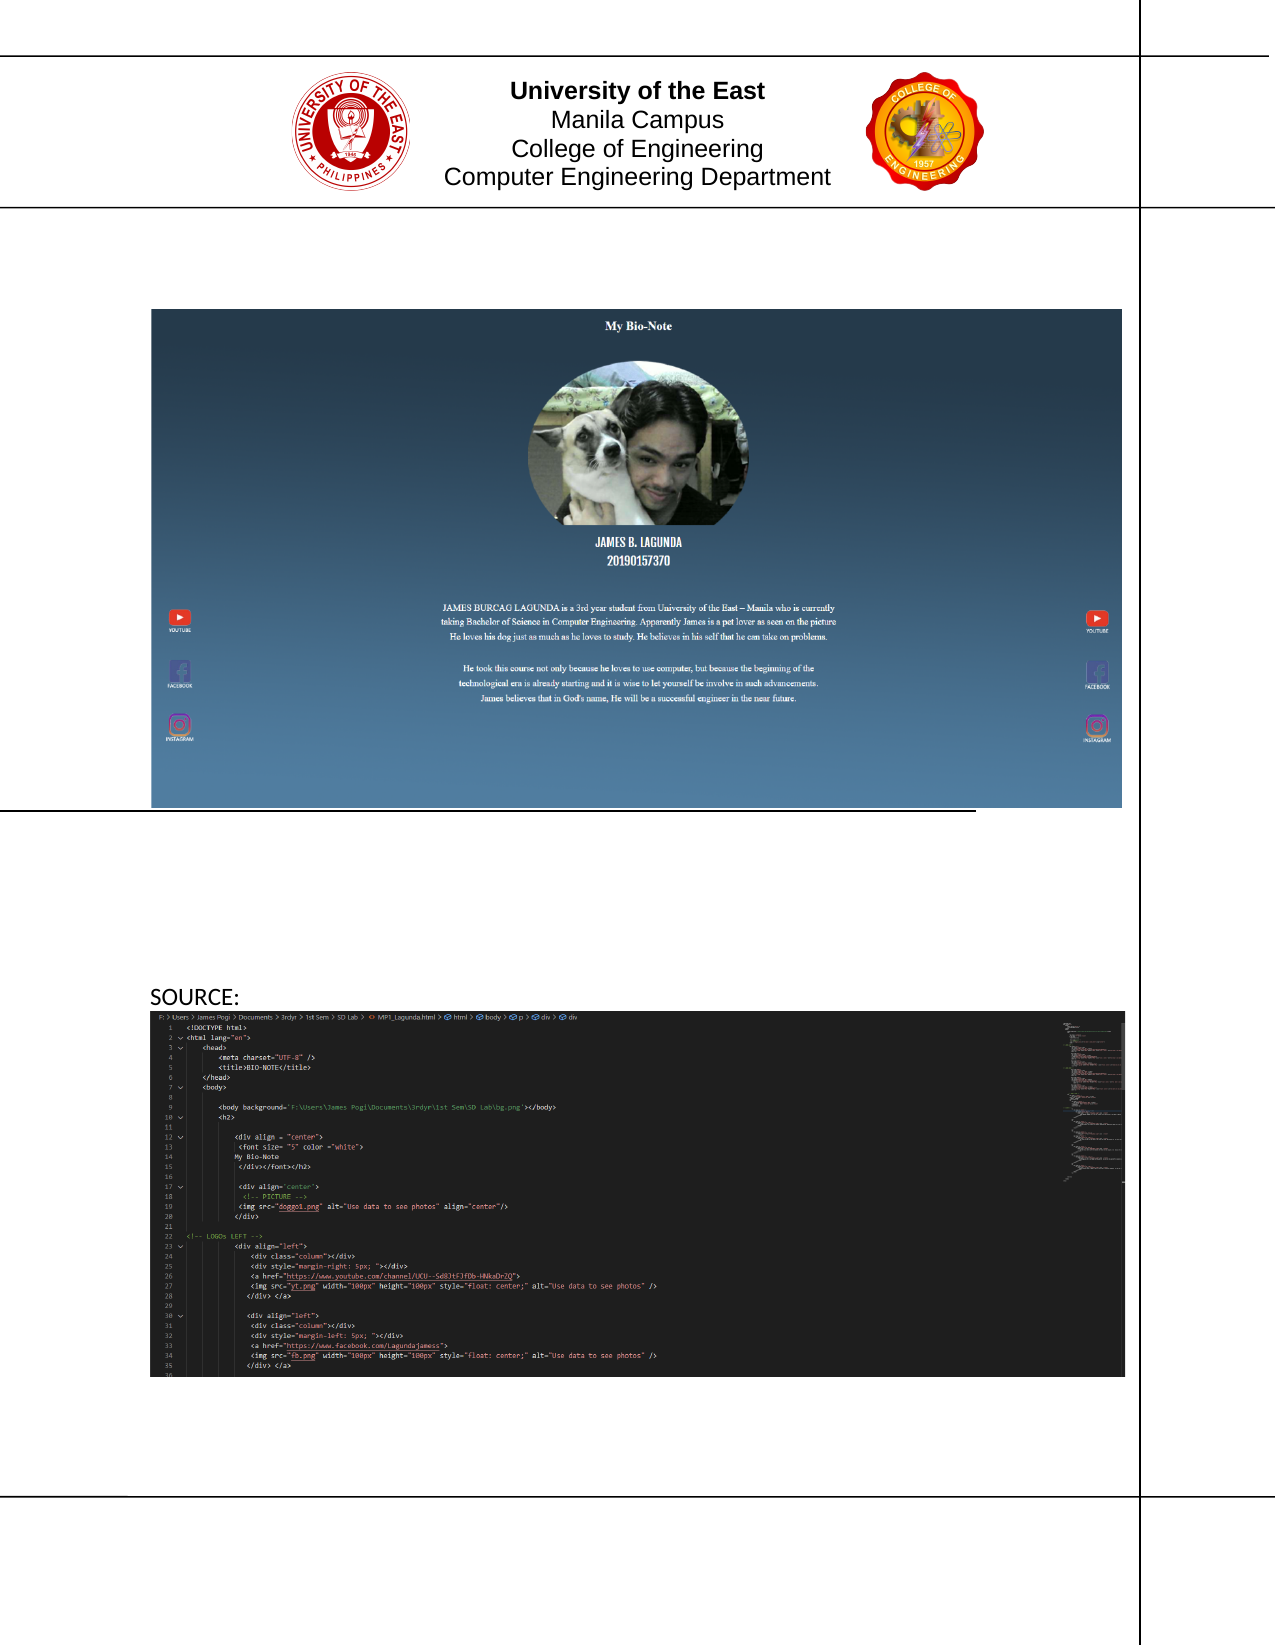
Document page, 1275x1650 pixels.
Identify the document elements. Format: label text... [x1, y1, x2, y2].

picture [150, 309, 1122, 806]
text SOURCE: [150, 981, 1125, 1011]
picture [291, 72, 410, 191]
picture [865, 72, 984, 191]
picture [150, 1011, 1125, 1377]
